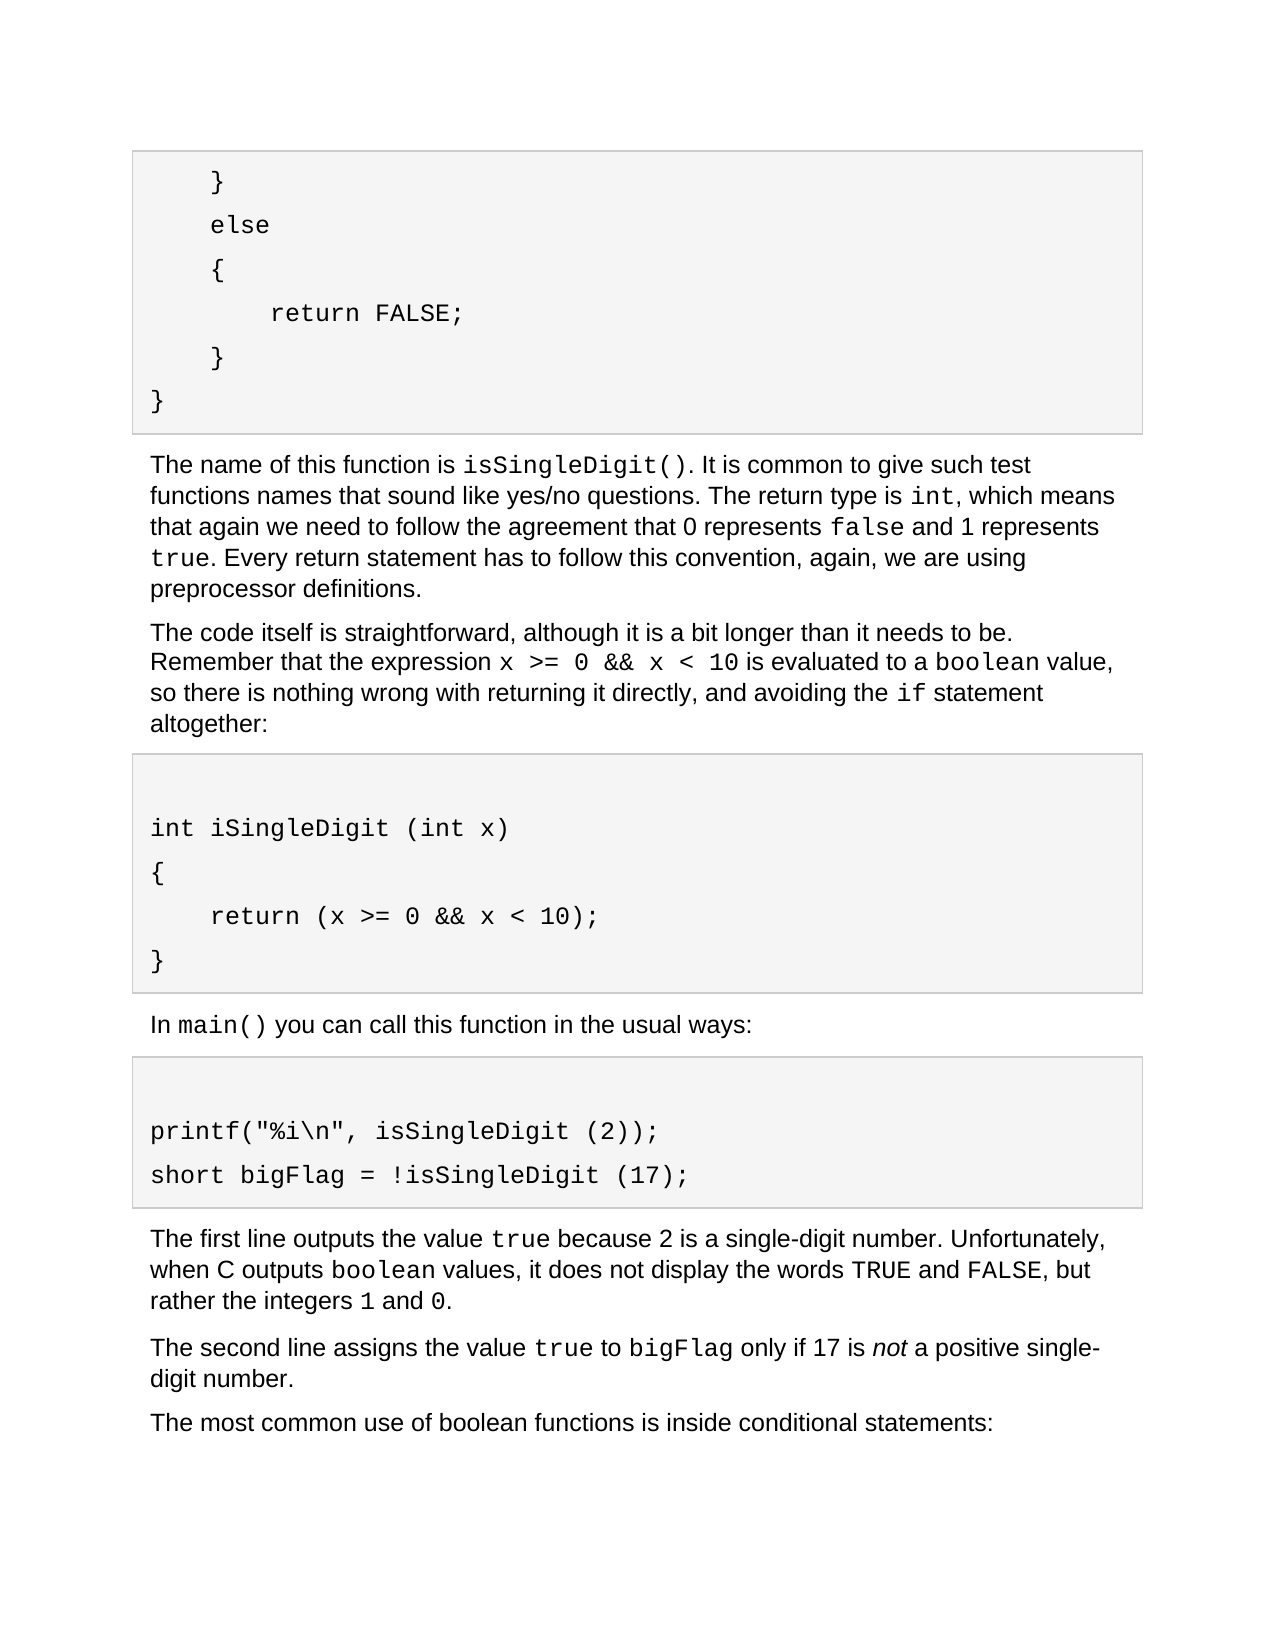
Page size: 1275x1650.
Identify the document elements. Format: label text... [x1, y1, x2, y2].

text return (x >= 0 && x < 10); [133, 885, 1142, 929]
text } [133, 152, 1142, 194]
text short bigFlag = !isSingleDigit (17); [133, 1144, 1142, 1207]
text printf("%i\n", isSingleDigit (2)); [133, 1100, 1142, 1144]
text { [133, 841, 1142, 885]
text The code itself is straightforward, although it is a bit longer than it needs to be. Remember that the expression x >= 0 && x < 10 is evaluated to a boolean value, so there is nothing wrong with returning it directly, and avoiding the if statement altogether: [150, 618, 1125, 738]
text { [133, 238, 1142, 282]
text The second line assigns the value true to bigFlag only if 17 is not a positive single-digit number. [150, 1333, 1125, 1393]
text } [133, 370, 1142, 433]
text The most common use of boolean functions is inside conditional statements: [150, 1408, 1125, 1437]
text The name of this function is isSingleDigit(). It is common to give such test functions names that sound like yes/no questions. The return type is int, which means that again we need to follow the agreement that 0 represents false and 1 represents true. Every return statement has to follow this convention, again, we are using preprocessor definitions. [150, 450, 1125, 603]
text In main() you can call this function in the usual ways: [150, 1009, 1125, 1041]
text } [133, 929, 1142, 992]
text The first line outputs the value true because 2 is a single-digit number. Unfortunately, when C outputs boolean values, it does not display the words TRUE and FALSE, but rather the integers 1 and 0. [150, 1224, 1125, 1317]
text return FALSE; [133, 282, 1142, 326]
text int iSingleDigit (int x) [133, 797, 1142, 841]
text else [133, 194, 1142, 238]
text } [133, 326, 1142, 370]
